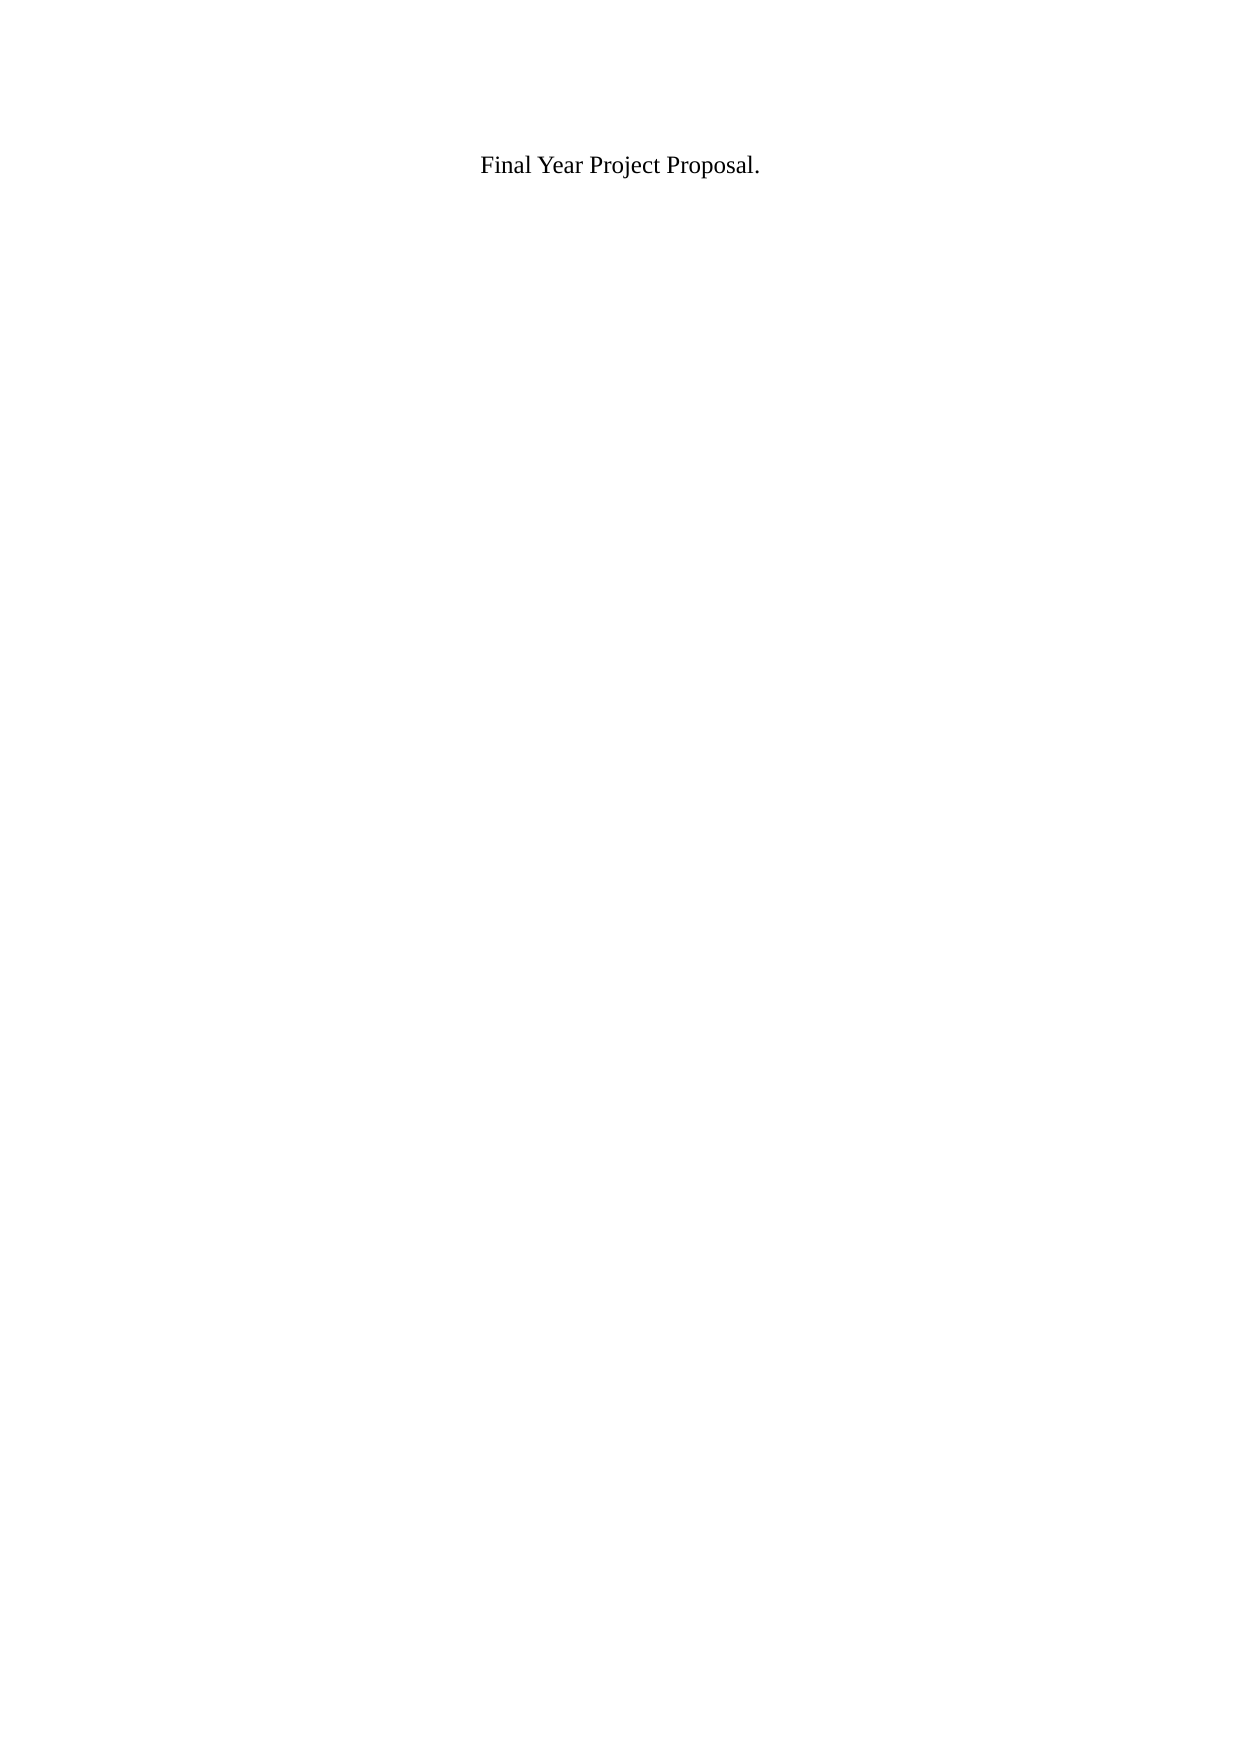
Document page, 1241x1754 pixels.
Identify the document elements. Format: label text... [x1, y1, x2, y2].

text Final Year Project Proposal. [150, 150, 1090, 179]
